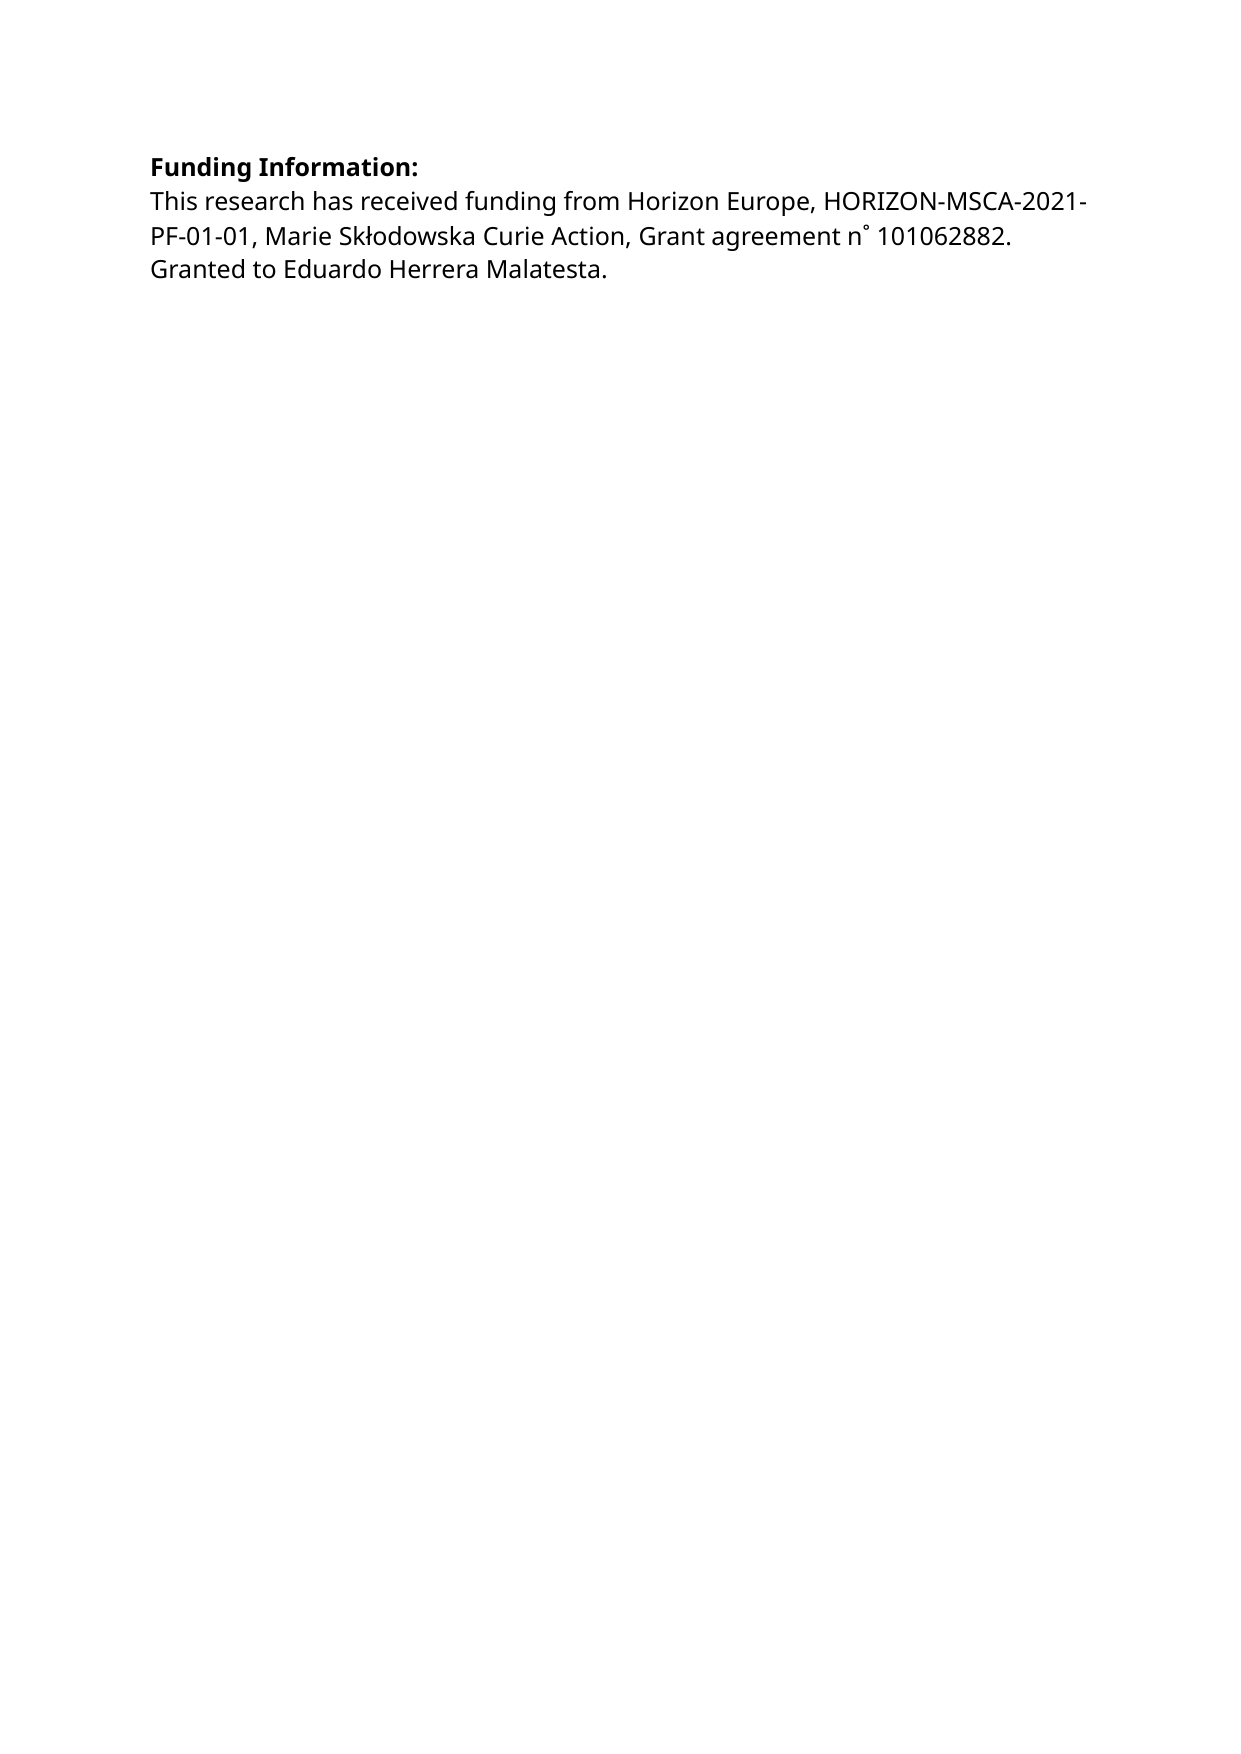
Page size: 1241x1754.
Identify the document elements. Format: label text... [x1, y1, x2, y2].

text This research has received funding from Horizon Europe, HORIZON-MSCA-2021-PF-01-01, Marie Skłodowska Curie Action, Grant agreement n˚ 101062882. Granted to Eduardo Herrera Malatesta. [150, 184, 1090, 286]
text Funding Information: [150, 150, 1090, 184]
